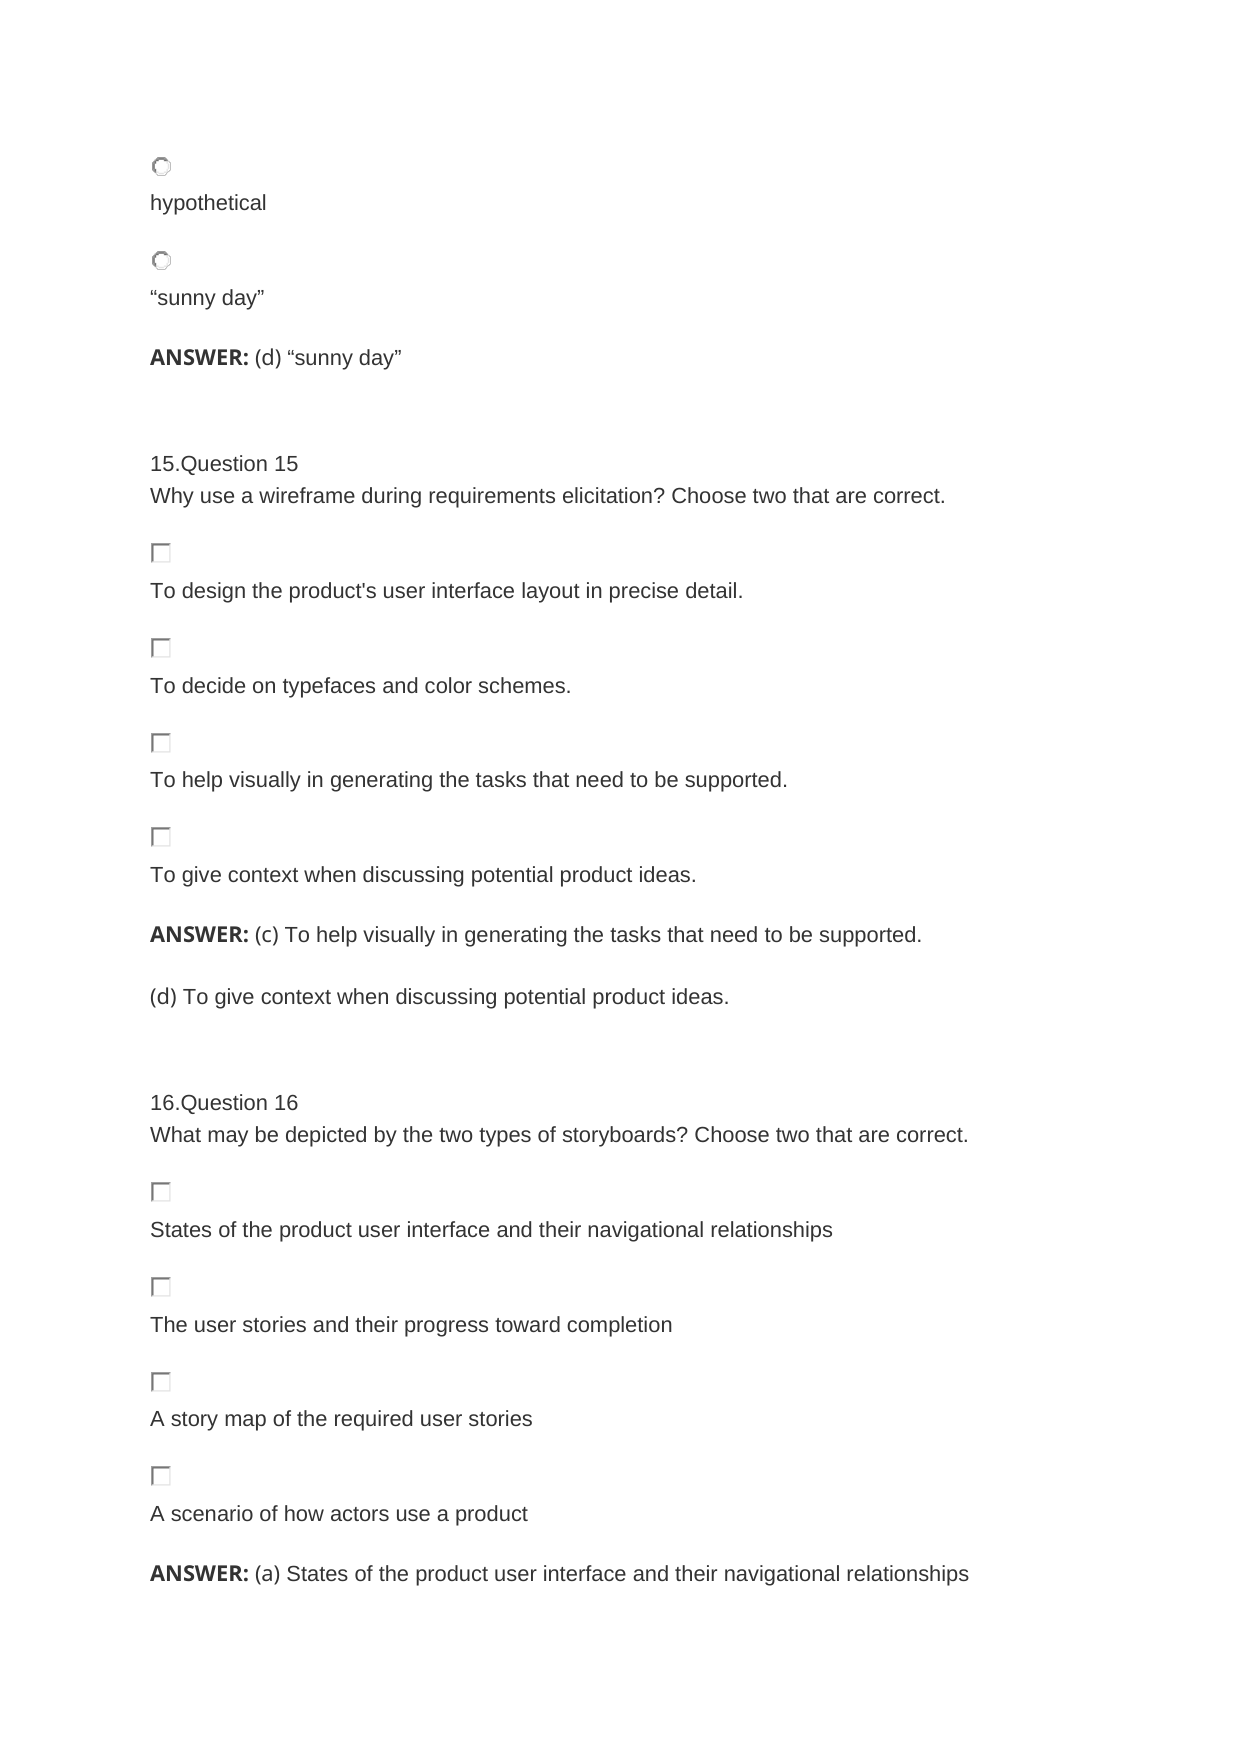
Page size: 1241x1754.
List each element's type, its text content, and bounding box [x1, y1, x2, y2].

text To give context when discussing potential product ideas. [150, 854, 1090, 887]
text hypothetical [150, 183, 1090, 215]
text The user stories and their progress toward completion [150, 1304, 1090, 1337]
text 16.Question 16 [150, 1082, 1090, 1115]
text “sunny day” [150, 277, 1090, 310]
text To design the product's user interface layout in precise detail. [150, 570, 1090, 603]
text ANSWER: (a) States of the product user interface and their navigational relationships [150, 1555, 1090, 1588]
text 15.Question 15 [150, 443, 1090, 476]
text What may be depicted by the two types of storyboards? Choose two that are correct. [150, 1115, 1090, 1148]
text A story map of the required user stories [150, 1398, 1090, 1431]
text To help visually in generating the tasks that need to be supported. [150, 759, 1090, 792]
text A scenario of how actors use a product [150, 1493, 1090, 1526]
text To decide on typefaces and color schemes. [150, 665, 1090, 698]
text ANSWER: (c) To help visually in generating the tasks that need to be supported. [150, 916, 1090, 949]
text States of the product user interface and their navigational relationships [150, 1209, 1090, 1242]
text Why use a wireframe during requirements elicitation? Choose two that are correct. [150, 476, 1090, 509]
text ANSWER: (d) “sunny day” [150, 339, 1090, 372]
text (d) To give context when discussing potential product ideas. [150, 978, 1090, 1011]
